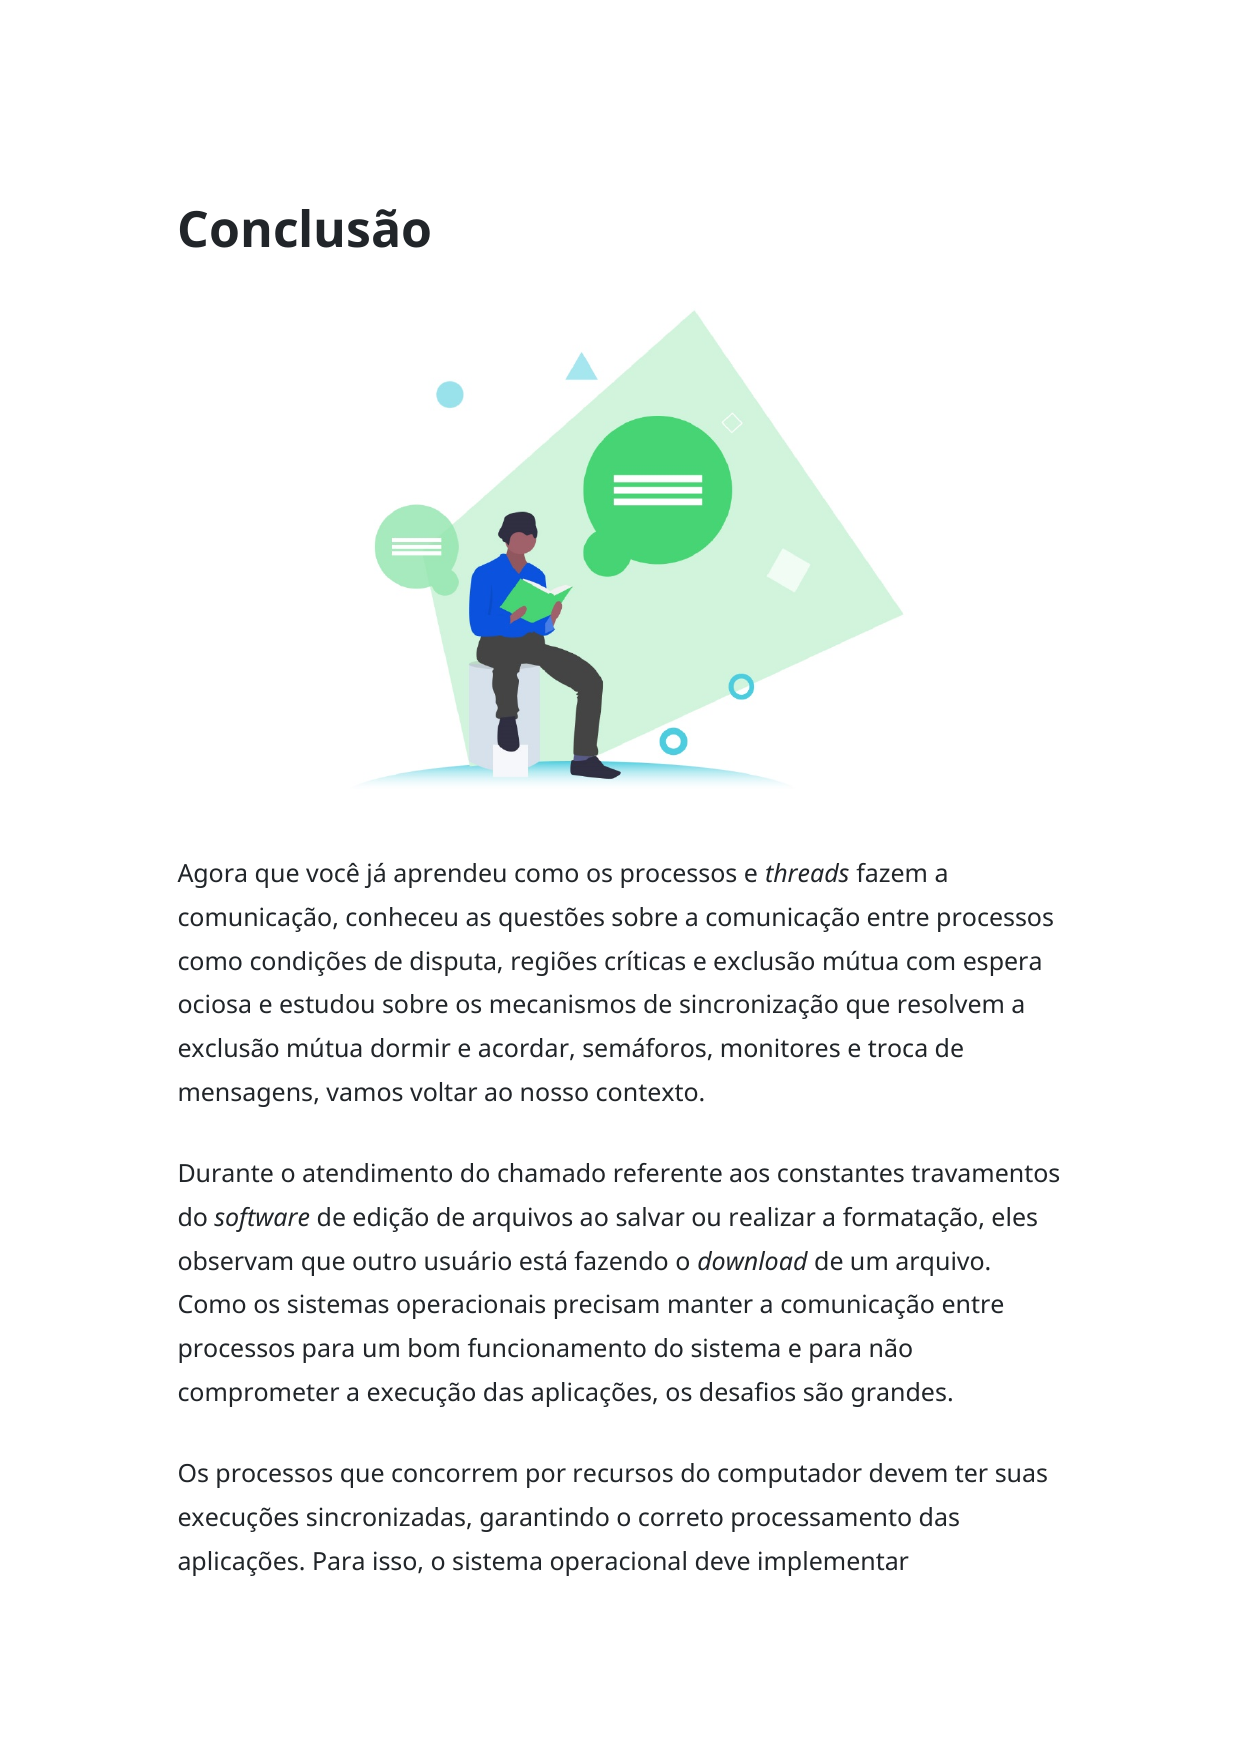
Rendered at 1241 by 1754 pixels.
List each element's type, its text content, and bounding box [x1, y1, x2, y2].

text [177, 1446, 1063, 1577]
text Agora que você já aprendeu como os processos e threads fazem a comunicação, conheceu as questões sobre a comunicação entre processos como condições de disputa, regiões críticas e exclusão mútua com espera ociosa e estudou sobre os mecanismos de sincronização que resolvem a exclusão mútua dormir e acordar, semáforos, monitores e troca de mensagens, vamos voltar ao nosso contexto. [177, 846, 1063, 1108]
text Conclusão [177, 194, 1063, 263]
text Durante o atendimento do chamado referente aos constantes travamentos do software de edição de arquivos ao salvar ou realizar a formatação, eles observam que outro usuário está fazendo o download de um arquivo. Como os sistemas operacionais precisam manter a comunicação entre processos para um bom funcionamento do sistema e para não comprometer a execução das aplicações, os desafios são grandes. [177, 1146, 1063, 1408]
picture [177, 279, 1063, 846]
